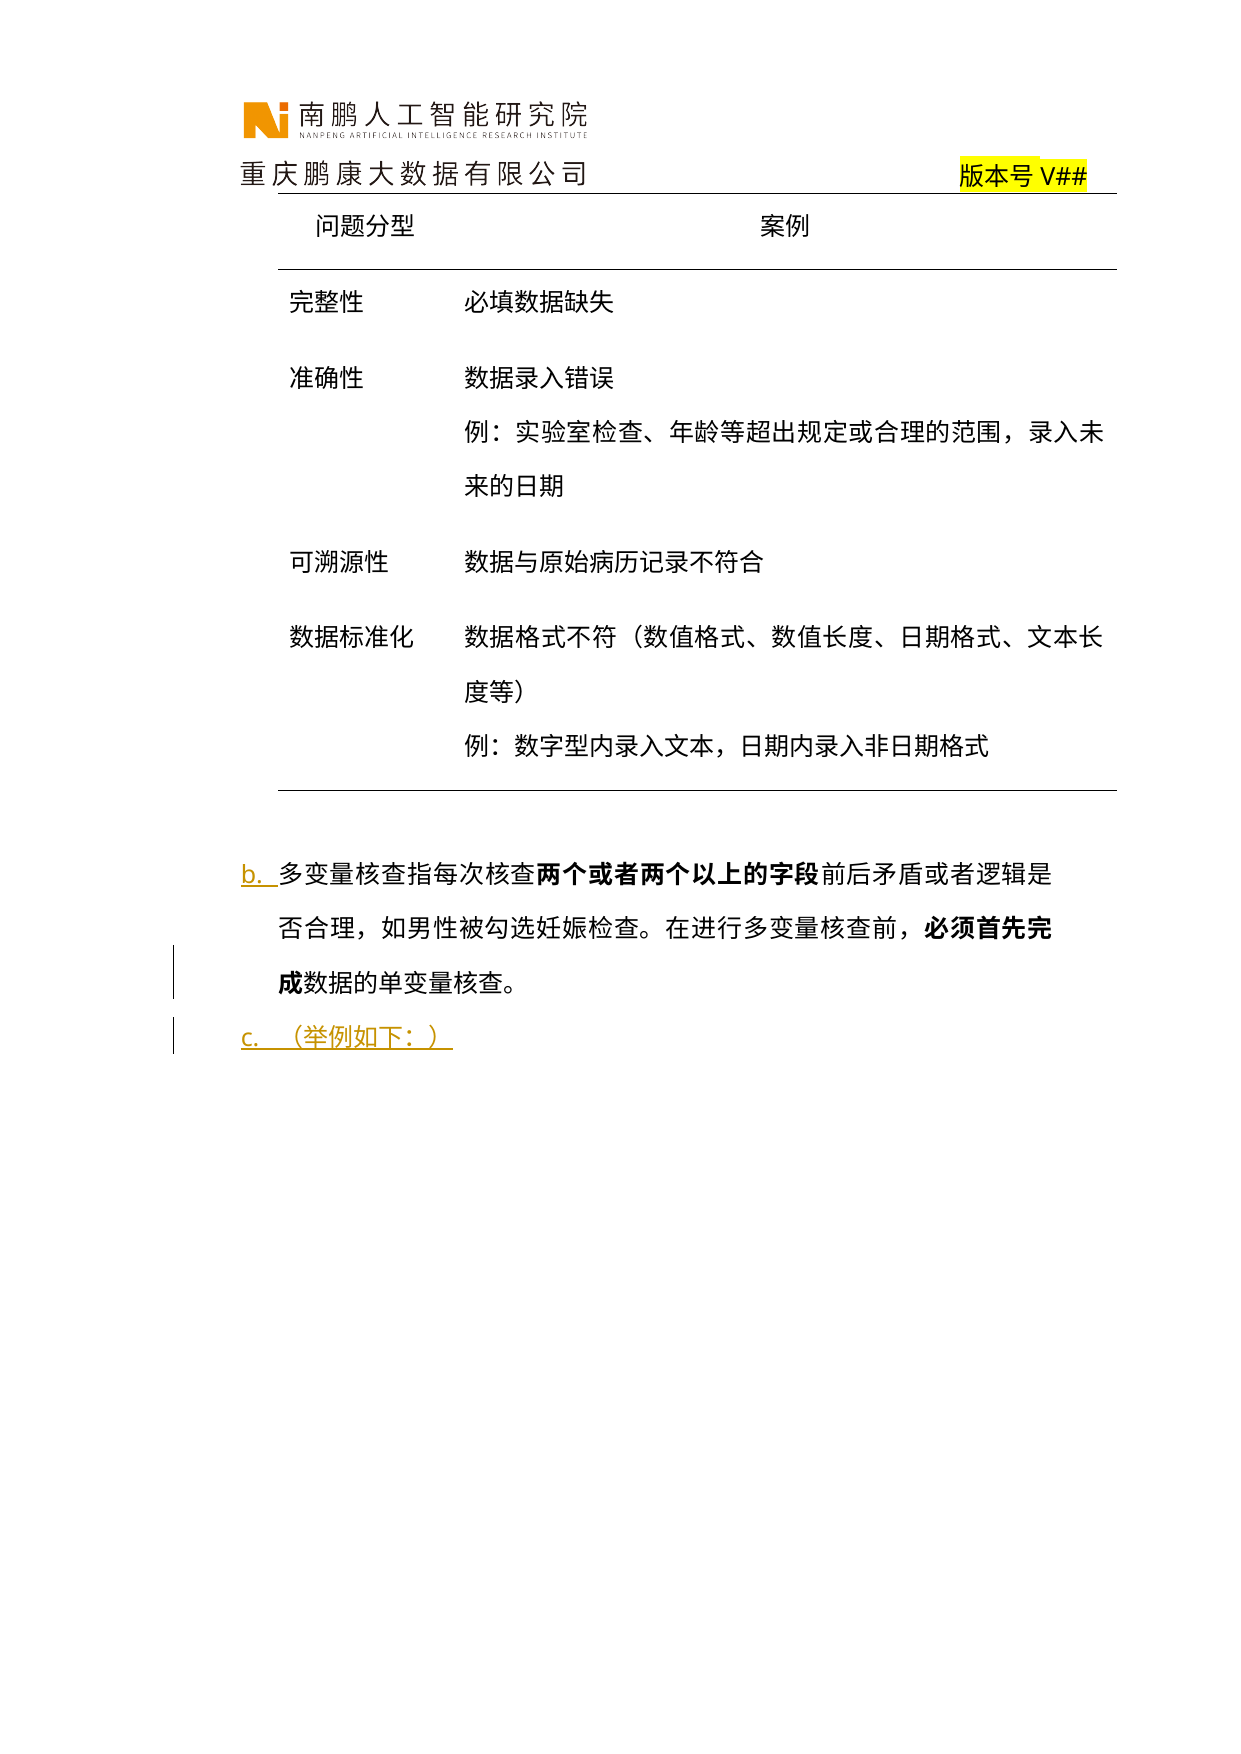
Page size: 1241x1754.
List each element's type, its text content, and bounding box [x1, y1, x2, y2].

table_cell 准确性 [278, 346, 453, 530]
table_cell 必填数据缺失 [453, 270, 1117, 346]
table_cell 可溯源性 [278, 530, 453, 605]
table_cell 数据格式不符（数值格式、数值长度、日期格式、文本长度等） 例：数字型内录入文本，日期内录入非日期格式 [453, 605, 1117, 790]
table_cell 数据标准化 [278, 605, 453, 790]
table_header 问题分型 [278, 194, 453, 269]
table_cell 完整性 [278, 270, 453, 346]
picture [240, 101, 587, 186]
table_header 案例 [453, 194, 1117, 269]
list 多变量核查指每次核查两个或者两个以上的字段前后矛盾或者逻辑是否合理，如男性被勾选妊娠检查。在进行多变量核查前，必须首先完成数据的单变量核查。 [241, 854, 1053, 999]
table_cell 数据录入错误 例：实验室检查、年龄等超出规定或合理的范围，录入未来的日期 [453, 346, 1117, 530]
table_cell 数据与原始病历记录不符合 [453, 530, 1117, 605]
